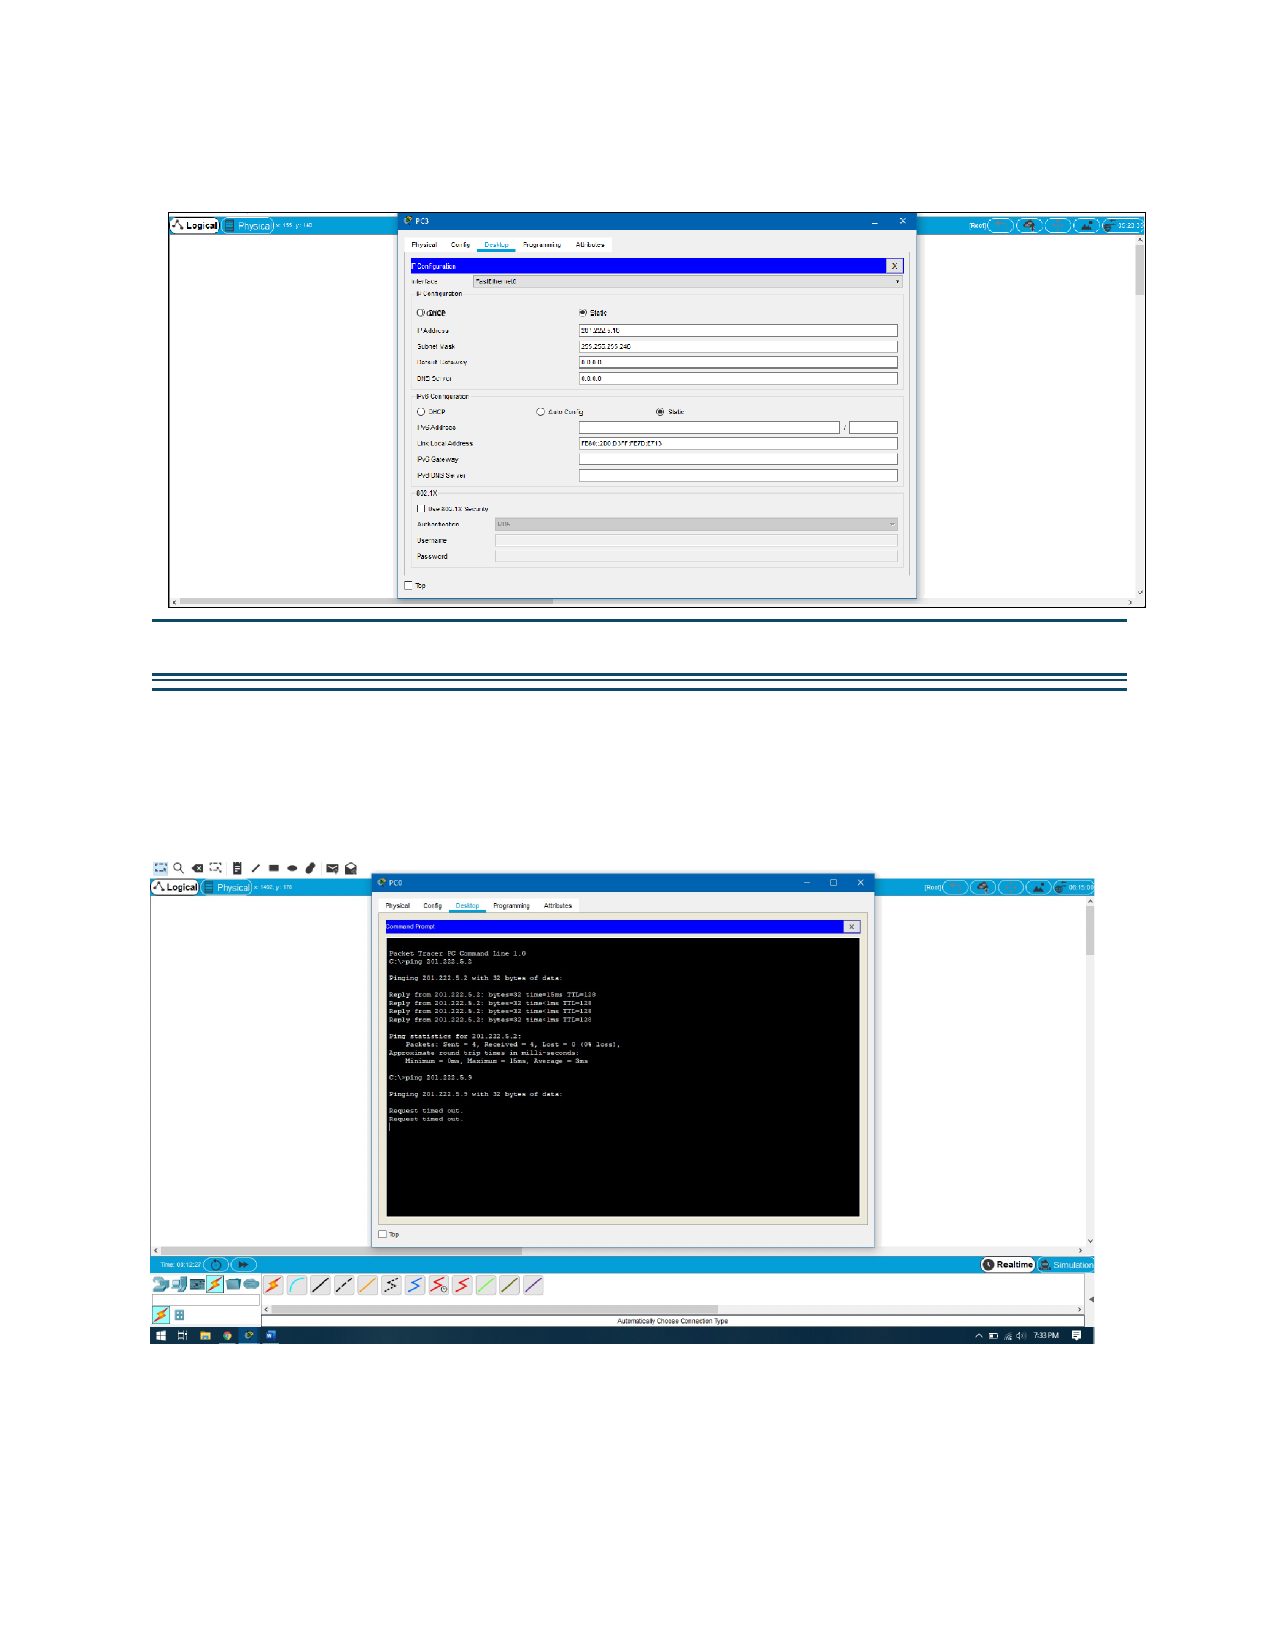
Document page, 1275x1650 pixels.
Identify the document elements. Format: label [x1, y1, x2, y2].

picture [150, 862, 1095, 1344]
picture [1073, 1263, 1085, 1268]
picture [1090, 883, 1095, 892]
picture [239, 1262, 247, 1267]
picture [1055, 1263, 1065, 1267]
picture [925, 885, 938, 890]
picture [169, 213, 1145, 607]
picture [1103, 225, 1110, 232]
picture [1024, 219, 1033, 232]
